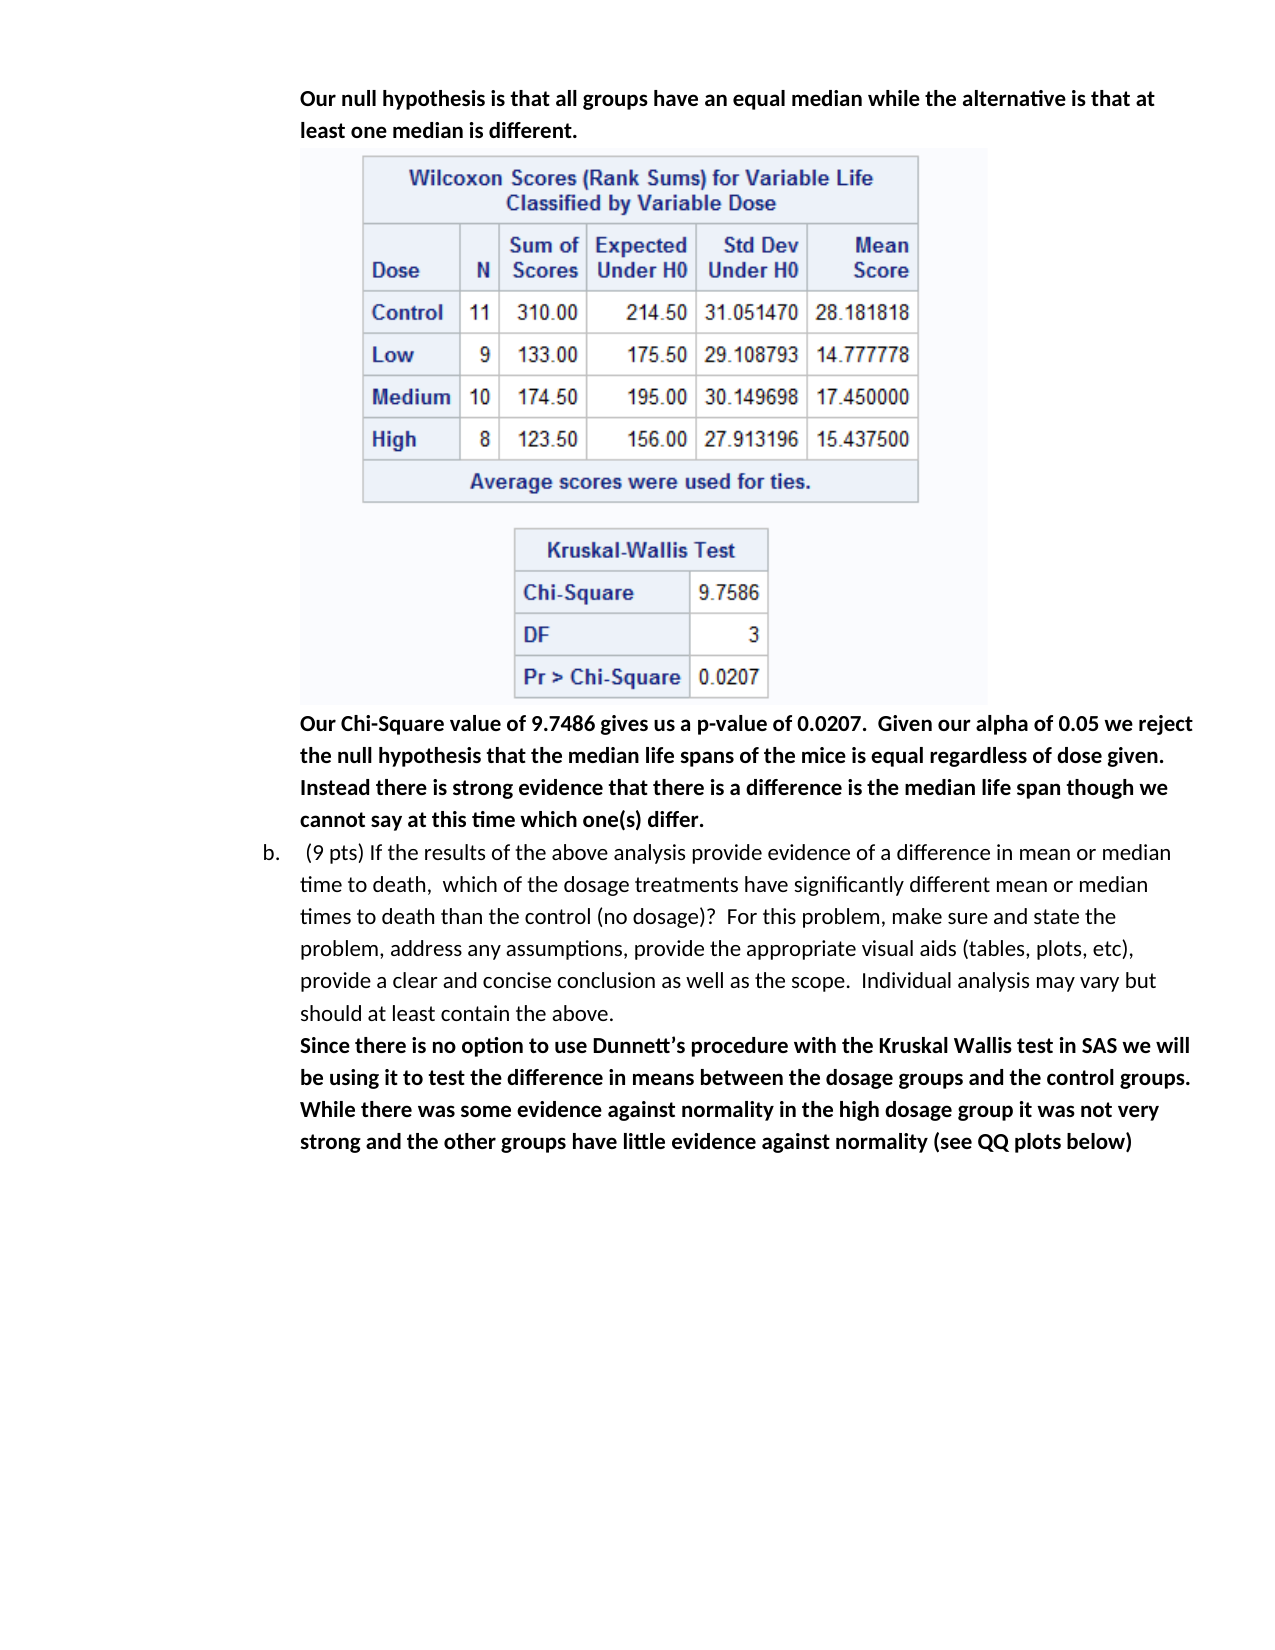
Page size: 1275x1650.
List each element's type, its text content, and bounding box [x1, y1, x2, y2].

list Since there is no option to use Dunnett’s procedure with the Kruskal Wallis test in SAS we will be using it to test the difference in means between the dosage groups and the control groups. While there was some evidence against normality in the high dosage group it was not very strong and the other groups have little evidence against normality (see QQ plots below) [300, 1031, 1200, 1156]
list (9 pts) If the results of the above analysis provide evidence of a difference in mean or median time to death, which of the dosage treatments have significantly different mean or median times to death than the control (no dosage)? For this problem, make sure and state the problem, address any assumptions, provide the appropriate visual aids (tables, plots, etc), provide a clear and concise conclusion as well as the scope. Individual analysis may vary but should at least contain the above. [262, 838, 1200, 1027]
picture [300, 148, 988, 705]
list Our Chi-Square value of 9.7486 gives us a p-value of 0.0207. Given our alpha of 0.05 we reject the null hypothesis that the median life spans of the mice is equal regardless of dose given. Instead there is strong evidence that there is a difference is the median life span though we cannot say at this time which one(s) differ. [300, 709, 1200, 834]
